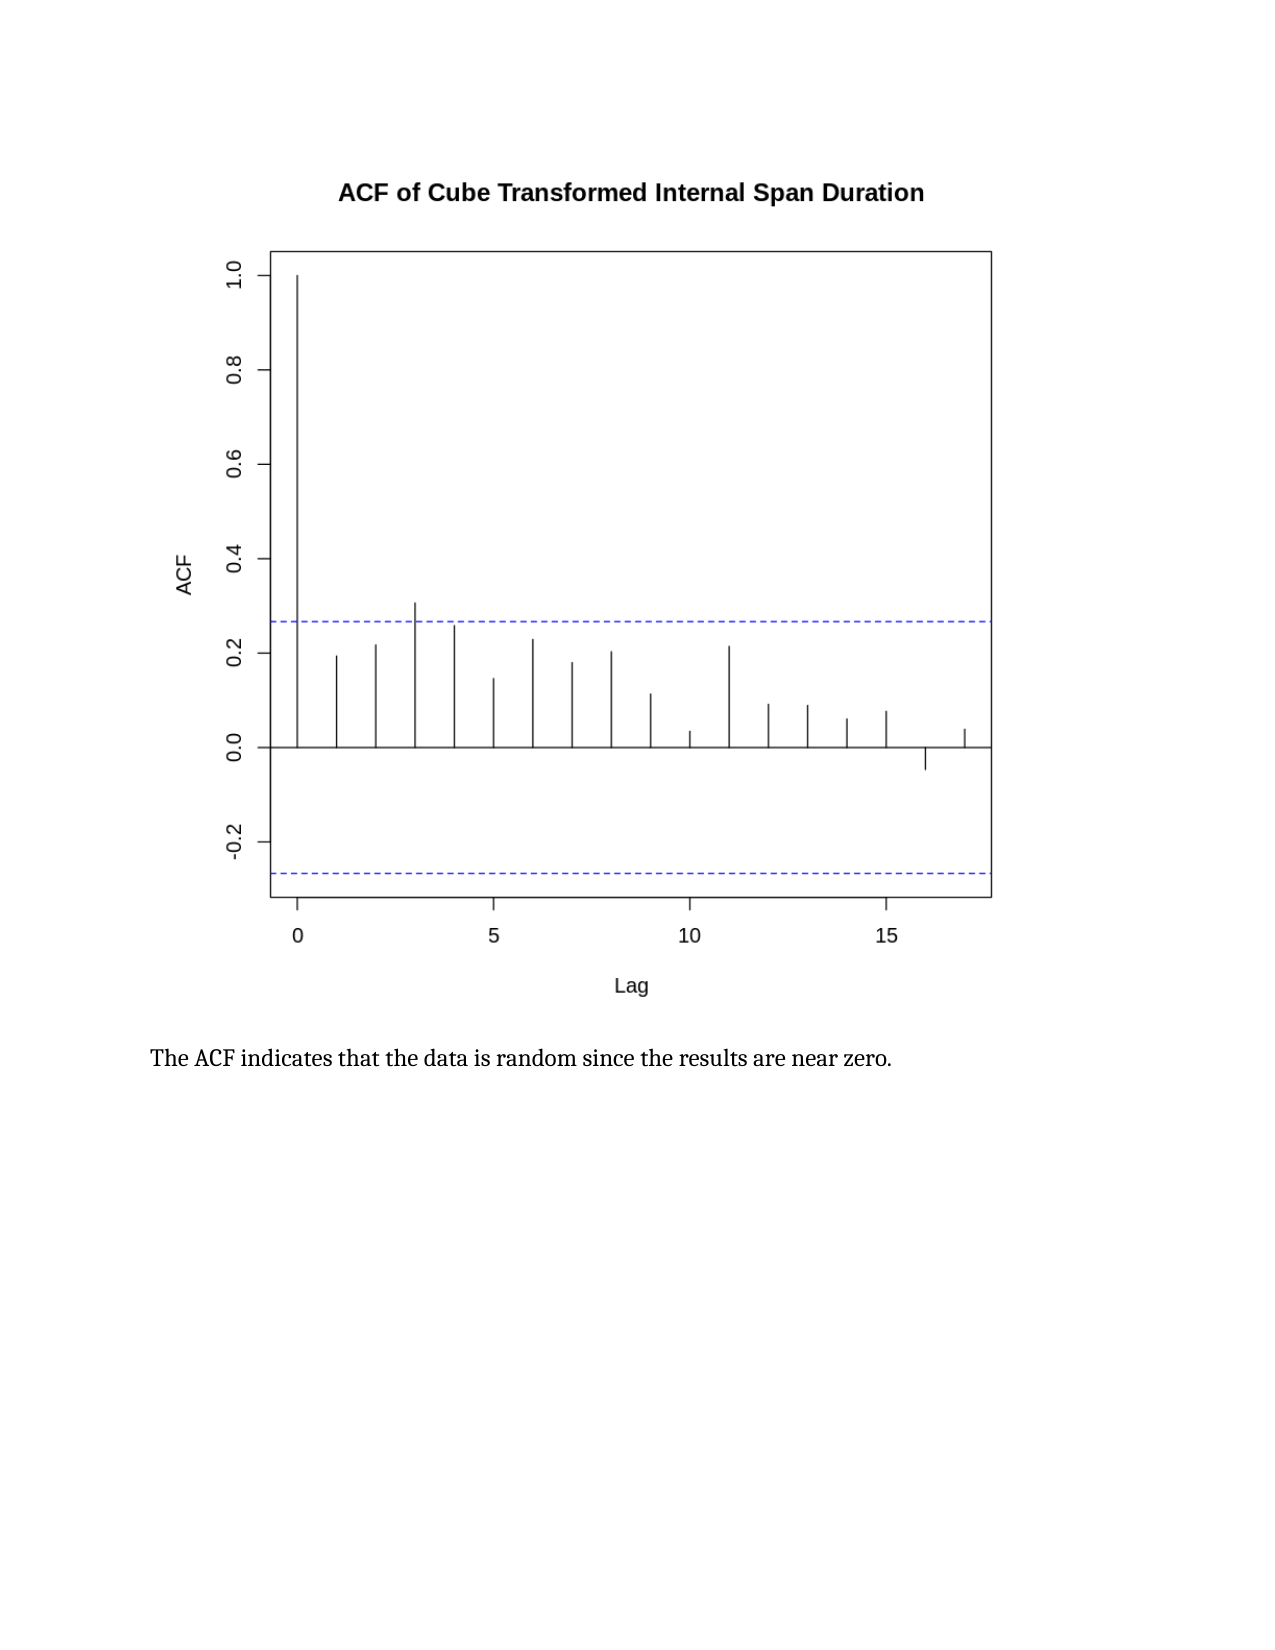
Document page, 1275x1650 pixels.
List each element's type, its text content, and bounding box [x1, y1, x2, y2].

text The ACF indicates that the data is random since the results are near zero. [150, 1044, 1125, 1072]
picture [168, 150, 1044, 1025]
